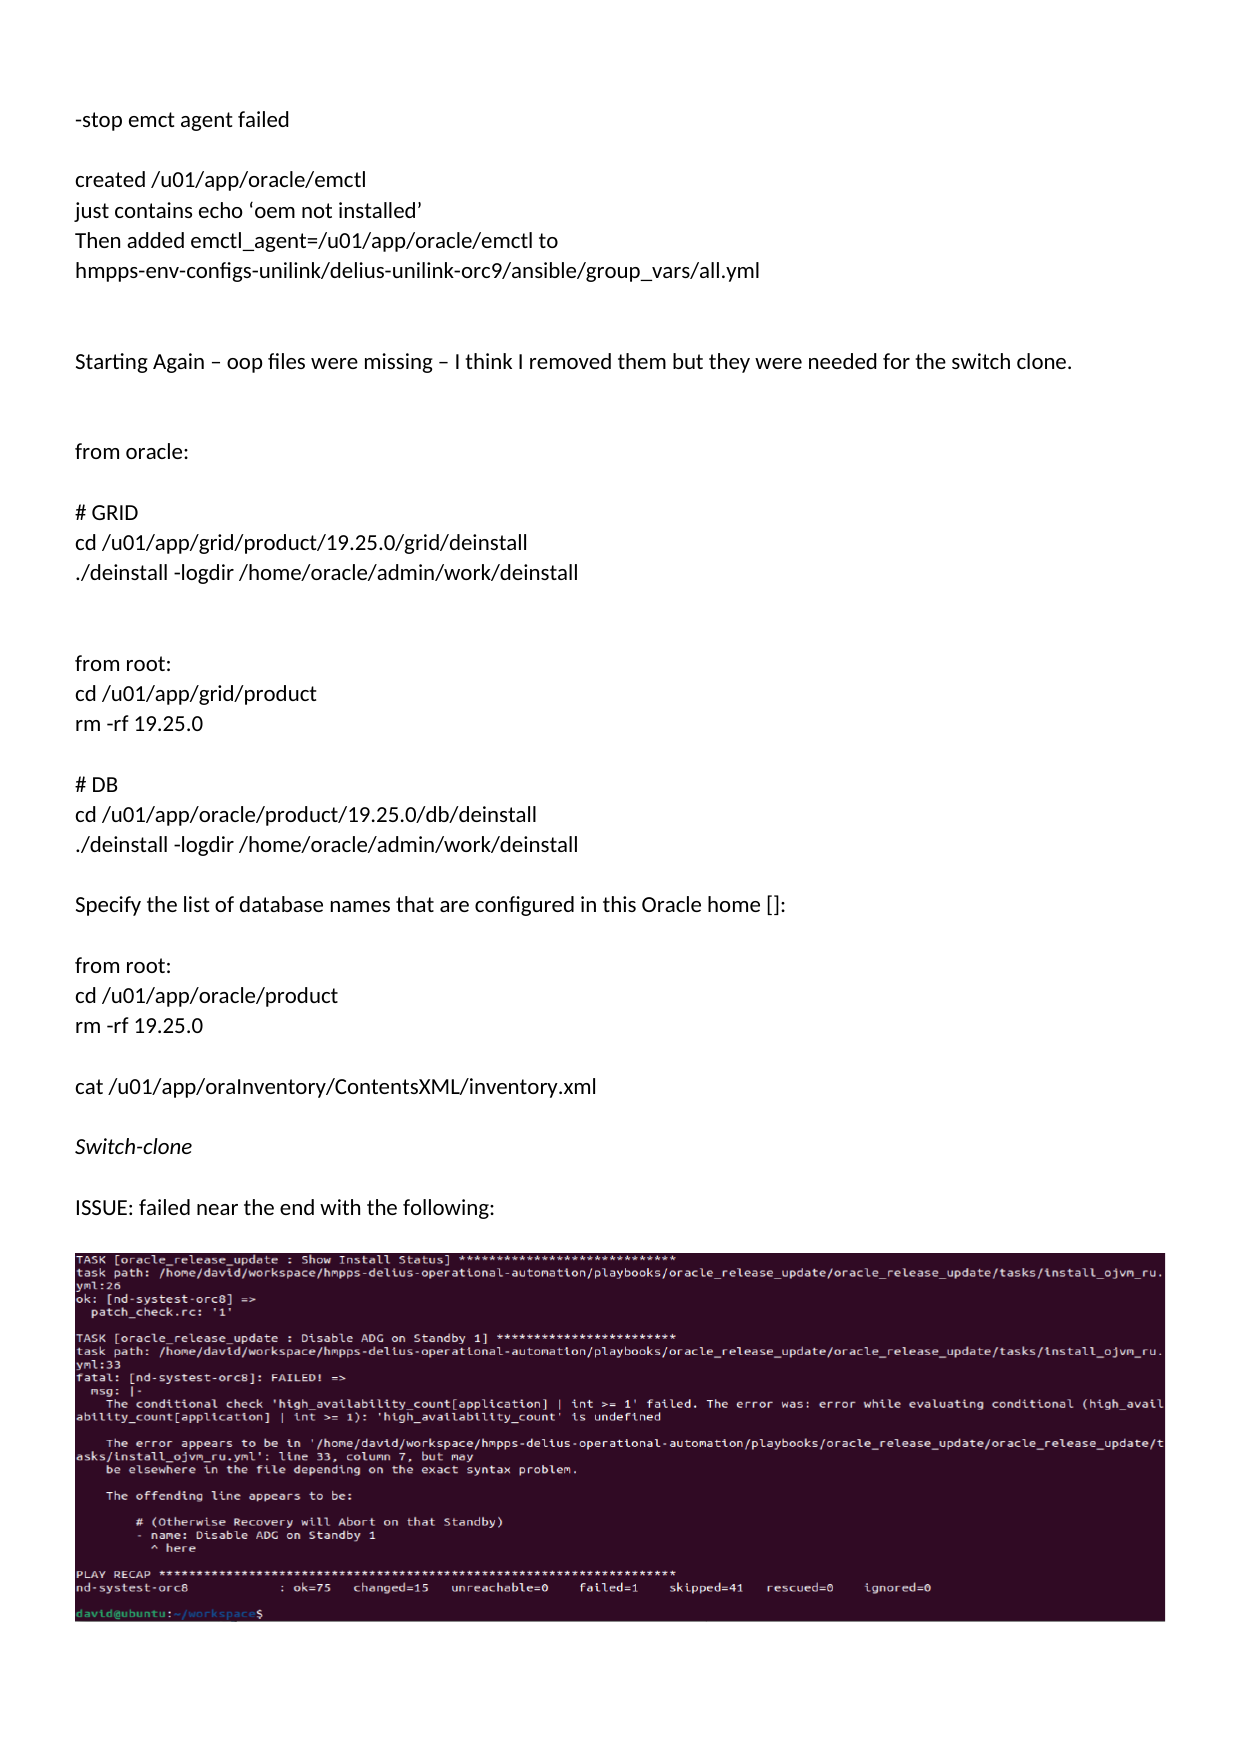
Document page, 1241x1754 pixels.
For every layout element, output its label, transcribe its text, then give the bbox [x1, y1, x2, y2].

text cd /u01/app/grid/product/19.25.0/grid/deinstall [75, 528, 1165, 556]
text Starting Again – oop files were missing – I think I removed them but they were needed for the switch clone. [75, 347, 1165, 375]
text ./deinstall -logdir /home/oracle/admin/work/deinstall [75, 830, 1165, 858]
text from root: [75, 649, 1165, 677]
text created /u01/app/oracle/emctl [75, 166, 1165, 194]
text hmpps-env-configs-unilink/delius-unilink-orc9/ansible/group_vars/all.yml [75, 256, 1165, 284]
text ISSUE: failed near the end with the following: [75, 1193, 1165, 1221]
picture [75, 1253, 1166, 1622]
text cd /u01/app/grid/product [75, 679, 1165, 707]
text from root: [75, 951, 1165, 979]
text rm -rf 19.25.0 [75, 709, 1165, 737]
text just contains echo ‘oem not installed’ [75, 196, 1165, 224]
text # GRID [75, 498, 1165, 526]
text rm -rf 19.25.0 [75, 1011, 1165, 1039]
text ./deinstall -logdir /home/oracle/admin/work/deinstall [75, 558, 1165, 586]
text cd /u01/app/oracle/product [75, 981, 1165, 1009]
text # DB [75, 770, 1165, 798]
text cat /u01/app/oraInventory/ContentsXML/inventory.xml [75, 1072, 1165, 1100]
text -stop emct agent failed [75, 105, 1165, 133]
text from oracle: [75, 437, 1165, 466]
text cd /u01/app/oracle/product/19.25.0/db/deinstall [75, 800, 1165, 828]
text Switch-clone [75, 1132, 1165, 1160]
text Specify the list of database names that are configured in this Oracle home []: [75, 891, 1165, 919]
text Then added emctl_agent=/u01/app/oracle/emctl to [75, 226, 1165, 254]
